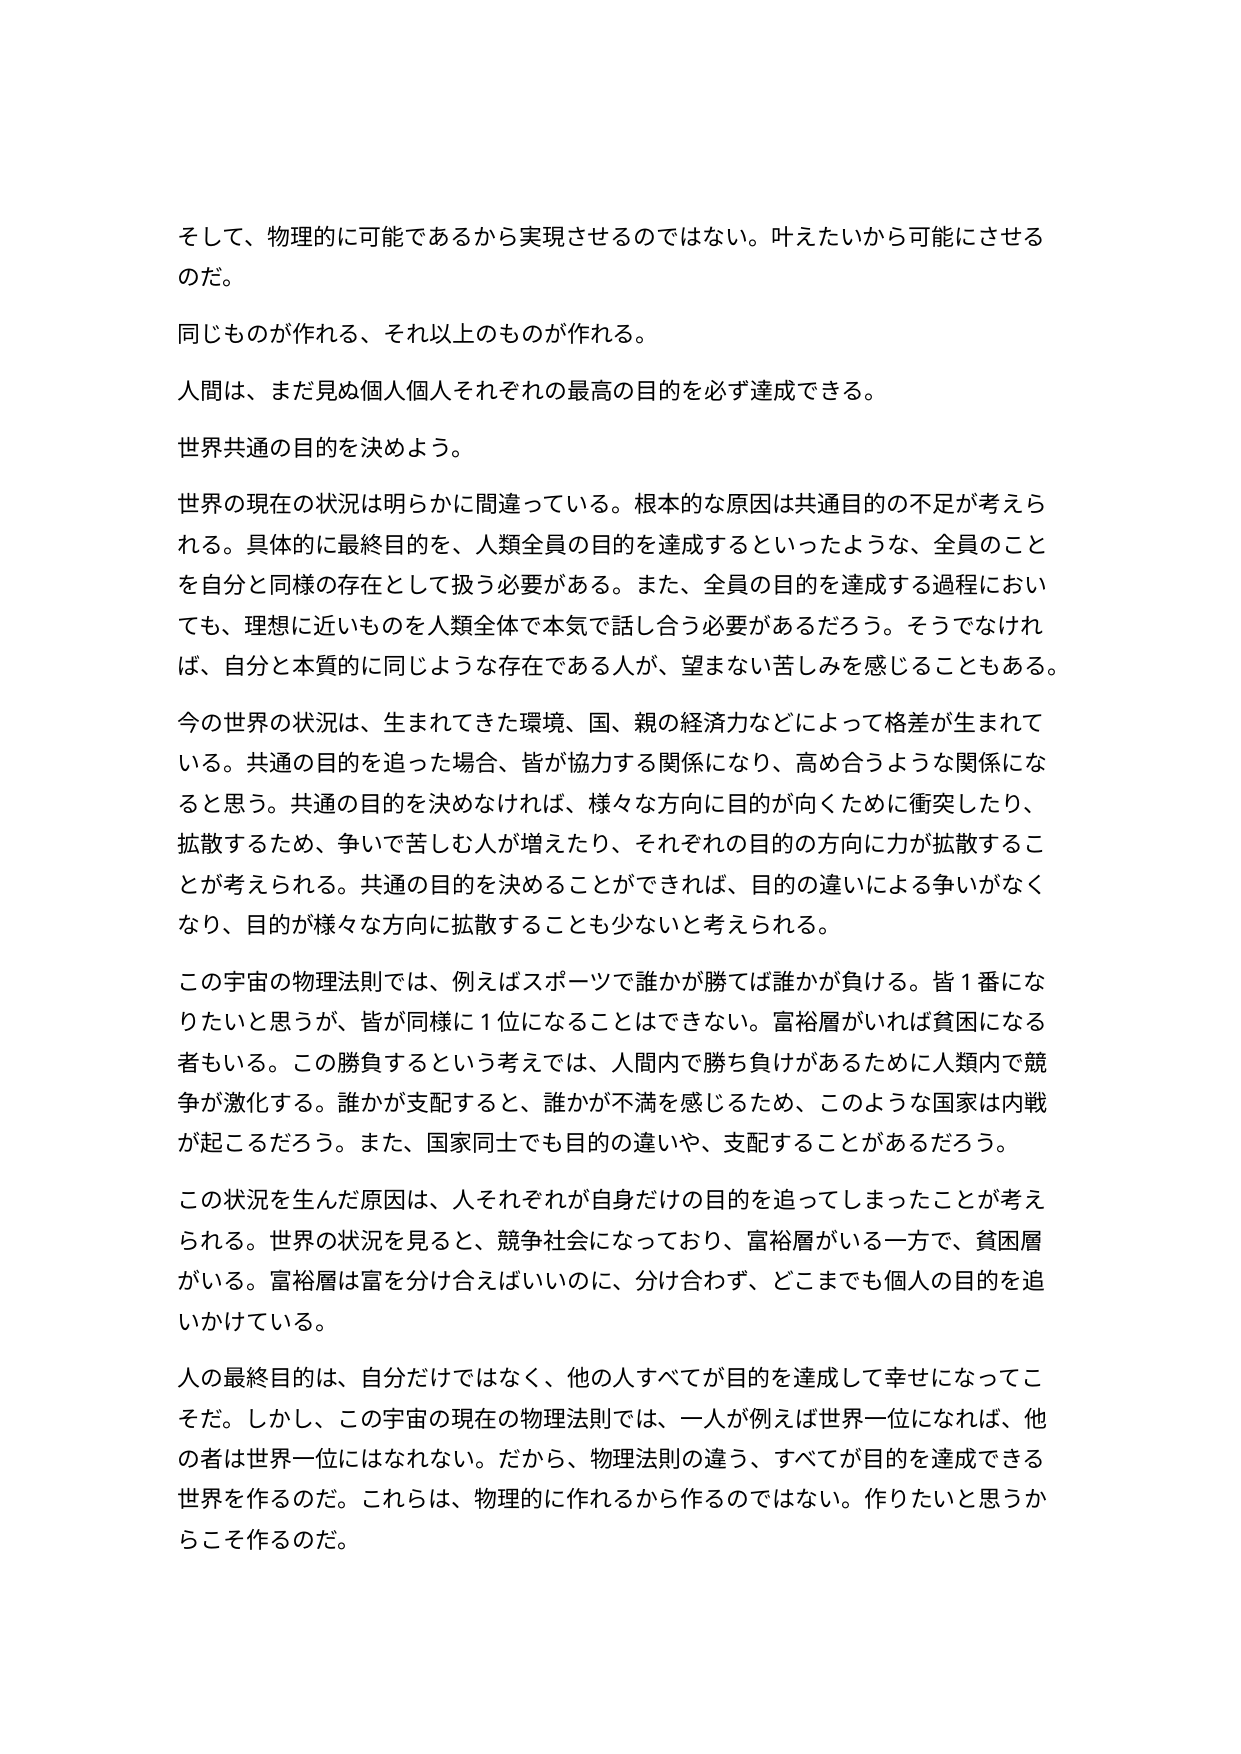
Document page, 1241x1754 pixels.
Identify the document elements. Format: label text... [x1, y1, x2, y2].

text そして、物理的に可能であるから実現させるのではない。叶えたいから可能にさせるのだ。 [177, 217, 1063, 295]
text 今の世界の状況は、生まれてきた環境、国、親の経済力などによって格差が生まれている。共通の目的を追った場合、皆が協力する関係になり、高め合うような関係になると思う。共通の目的を決めなければ、様々な方向に目的が向くために衝突したり、拡散するため、争いで苦しむ人が増えたり、それぞれの目的の方向に力が拡散することが考えられる。共通の目的を決めることができれば、目的の違いによる争いがなくなり、目的が様々な方向に拡散することも少ないと考えられる。 [177, 703, 1063, 942]
text 同じものが作れる、それ以上のものが作れる。 [177, 314, 1063, 351]
text 人間は、まだ見ぬ個人個人それぞれの最高の目的を必ず達成できる。 [177, 371, 1063, 408]
text この宇宙の物理法則では、例えばスポーツで誰かが勝てば誰かが負ける。皆1番になりたいと思うが、皆が同様に1位になることはできない。富裕層がいれば貧困になる者もいる。この勝負するという考えでは、人間内で勝ち負けがあるために人類内で競争が激化する。誰かが支配すると、誰かが不満を感じるため、このような国家は内戦が起こるだろう。また、国家同士でも目的の違いや、支配することがあるだろう。 [177, 962, 1063, 1161]
text 世界共通の目的を決めよう。 [177, 427, 1063, 465]
text 人の最終目的は、自分だけではなく、他の人すべてが目的を達成して幸せになってこそだ。しかし、この宇宙の現在の物理法則では、一人が例えば世界一位になれば、他の者は世界一位にはなれない。だから、物理法則の違う、すべてが目的を達成できる世界を作るのだ。これらは、物理的に作れるから作るのではない。作りたいと思うからこそ作るのだ。 [177, 1358, 1063, 1557]
text この状況を生んだ原因は、人それぞれが自身だけの目的を追ってしまったことが考えられる。世界の状況を見ると、競争社会になっており、富裕層がいる一方で、貧困層がいる。富裕層は富を分け合えばいいのに、分け合わず、どこまでも個人の目的を追いかけている。 [177, 1180, 1063, 1339]
text 世界の現在の状況は明らかに間違っている。根本的な原因は共通目的の不足が考えられる。具体的に最終目的を、人類全員の目的を達成するといったような、全員のことを自分と同様の存在として扱う必要がある。また、全員の目的を達成する過程においても、理想に近いものを人類全体で本気で話し合う必要があるだろう。そうでなければ、自分と本質的に同じような存在である人が、望まない苦しみを感じることもある。 [177, 484, 1063, 683]
